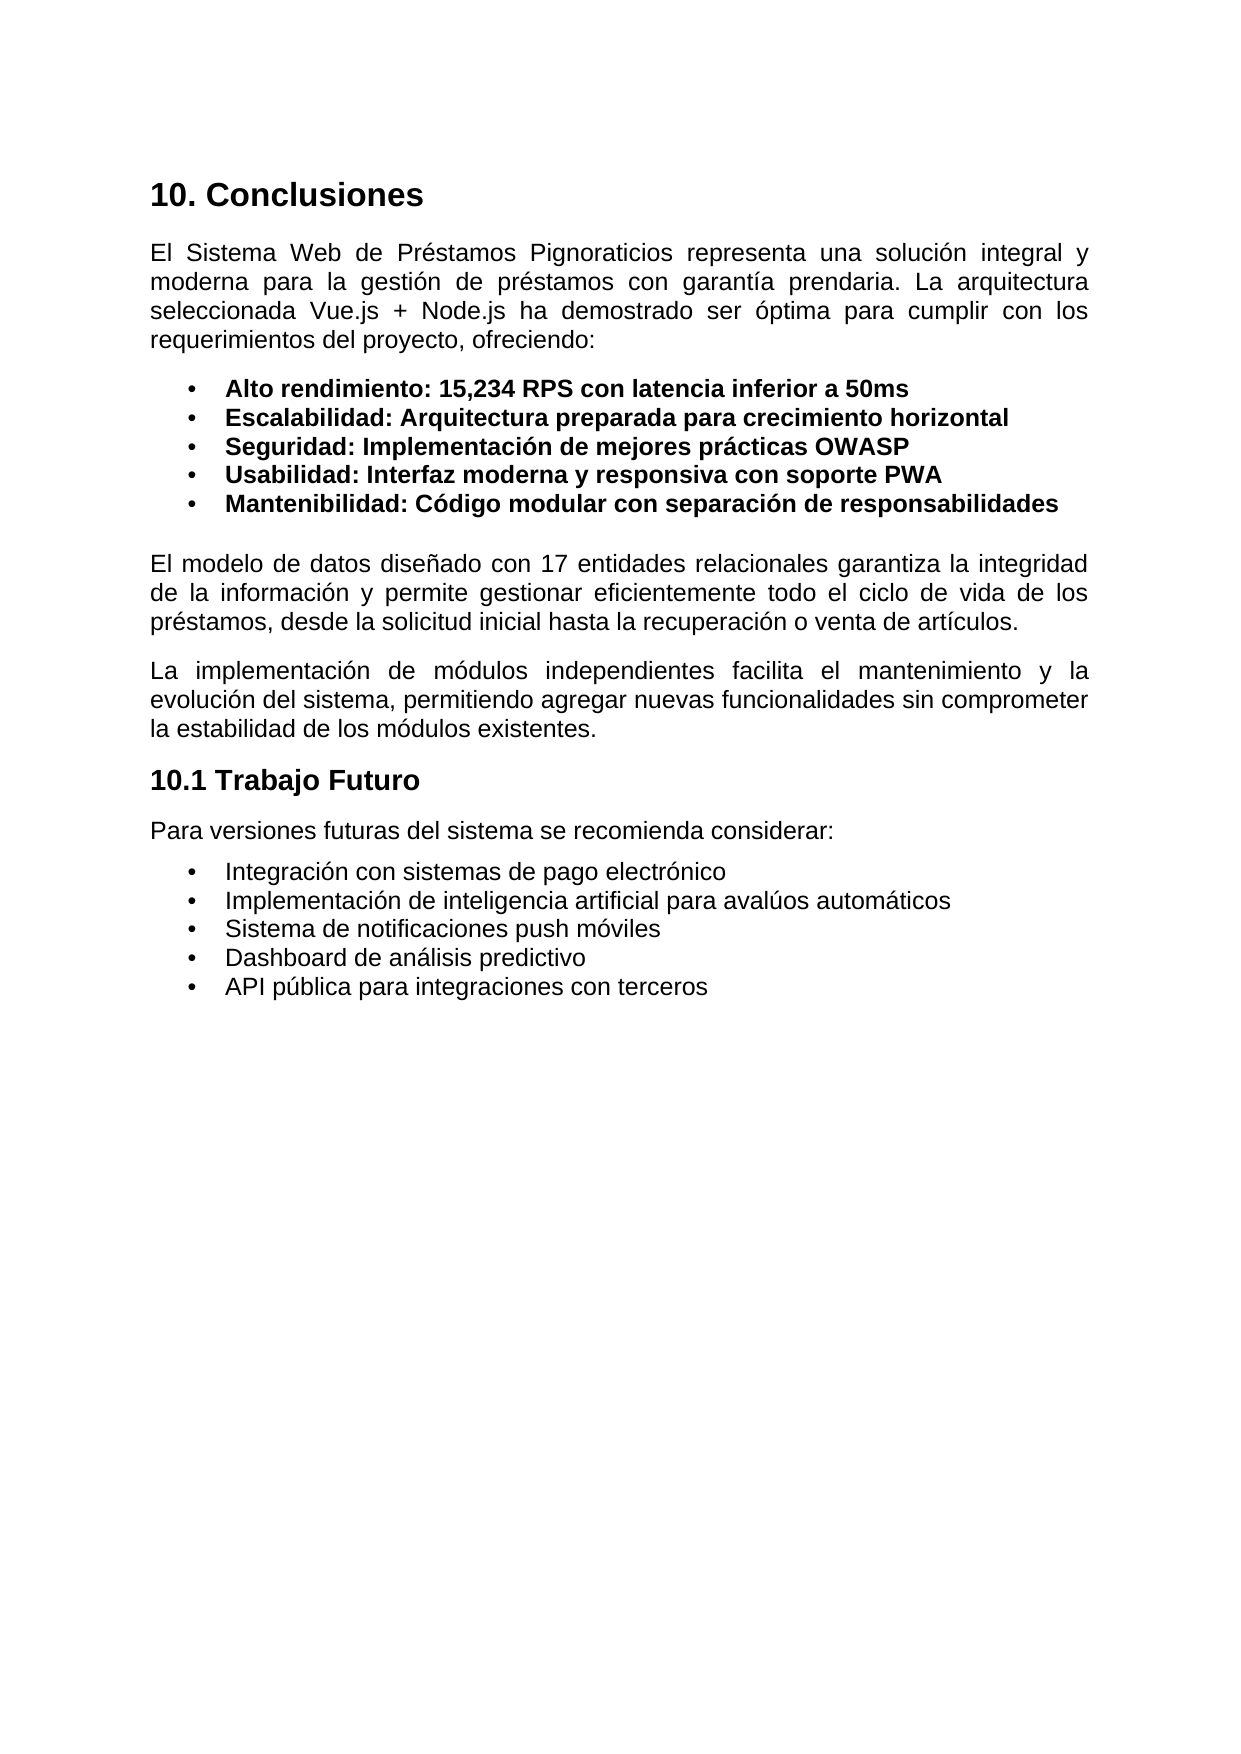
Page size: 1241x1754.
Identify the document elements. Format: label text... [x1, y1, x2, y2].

subtitle 10. Conclusiones [150, 175, 1090, 213]
list Integración con sistemas de pago electrónico [187, 857, 1090, 886]
list API pública para integraciones con terceros [187, 972, 1090, 1001]
list Mantenibilidad: Código modular con separación de responsabilidades [187, 489, 1090, 518]
text La implementación de módulos independientes facilita el mantenimiento y la evolución del sistema, permitiendo agregar nuevas funcionalidades sin comprometer la estabilidad de los módulos existentes. [150, 656, 1090, 743]
subtitle 10.1 Trabajo Futuro [150, 763, 1090, 797]
list Dashboard de análisis predictivo [187, 943, 1090, 972]
list Sistema de notificaciones push móviles [187, 914, 1090, 943]
list Alto rendimiento: 15,234 RPS con latencia inferior a 50ms [187, 374, 1090, 403]
text Para versiones futuras del sistema se recomienda considerar: [150, 816, 1090, 844]
text El Sistema Web de Préstamos Pignoraticios representa una solución integral y moderna para la gestión de préstamos con garantía prendaria. La arquitectura seleccionada Vue.js + Node.js ha demostrado ser óptima para cumplir con los requerimientos del proyecto, ofreciendo: [150, 238, 1090, 353]
list Escalabilidad: Arquitectura preparada para crecimiento horizontal [187, 403, 1090, 432]
list Seguridad: Implementación de mejores prácticas OWASP [187, 432, 1090, 461]
text El modelo de datos diseñado con 17 entidades relacionales garantiza la integridad de la información y permite gestionar eficientemente todo el ciclo de vida de los préstamos, desde la solicitud inicial hasta la recuperación o venta de artículos. [150, 549, 1090, 636]
list Usabilidad: Interfaz moderna y responsiva con soporte PWA [187, 461, 1090, 489]
list Implementación de inteligencia artificial para avalúos automáticos [187, 886, 1090, 914]
